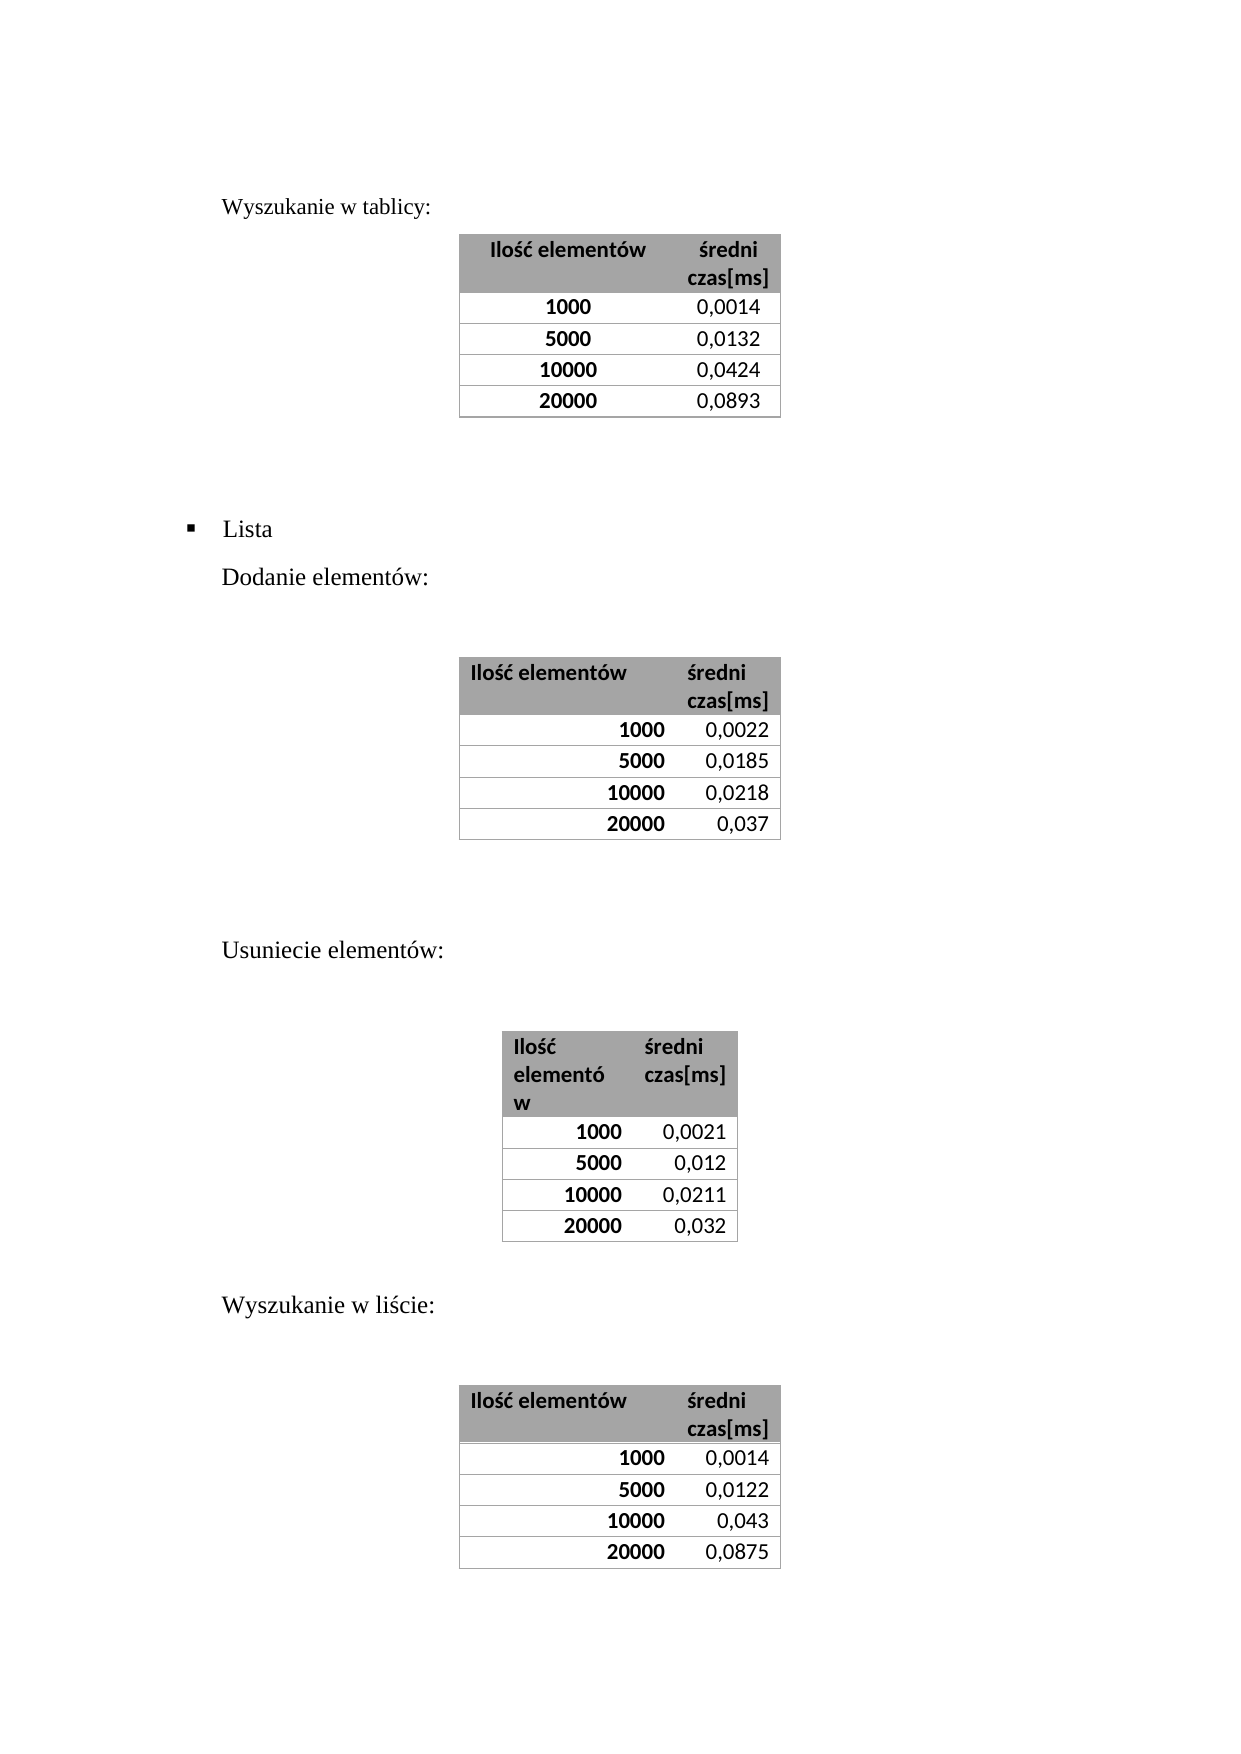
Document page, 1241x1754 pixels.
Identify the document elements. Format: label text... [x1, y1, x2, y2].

table_cell 0,0021 [633, 1117, 737, 1147]
table_header średni czas[ms] [633, 1032, 737, 1116]
table_cell 1000 [460, 715, 676, 745]
table_header Ilość elementów [460, 658, 676, 714]
table_header średni czas[ms] [676, 658, 780, 714]
table_cell 0,0022 [676, 715, 780, 745]
table_header średni czas[ms] [676, 235, 780, 291]
table_cell 1000 [460, 293, 676, 323]
table_cell 5000 [503, 1149, 633, 1179]
table_cell 10000 [460, 1506, 676, 1536]
table_cell 0,0132 [676, 324, 780, 354]
table_cell 0,0122 [676, 1475, 780, 1505]
table_cell 5000 [460, 1475, 676, 1505]
table_header Ilość elementów [460, 1386, 676, 1442]
text Usuniecie elementów: [185, 936, 1093, 964]
text Wyszukanie w tablicy: [148, 193, 1093, 219]
table_header średni czas[ms] [676, 1386, 780, 1442]
table_header Ilość elementów [503, 1032, 633, 1116]
table_cell 10000 [460, 778, 676, 808]
table_cell 20000 [460, 1537, 676, 1567]
table_cell 1000 [503, 1117, 633, 1147]
text Dodanie elementów: [185, 562, 1093, 590]
table_cell 0,032 [633, 1211, 737, 1241]
table_cell 5000 [460, 746, 676, 777]
table_cell 0,0424 [676, 355, 780, 385]
table_cell 20000 [460, 809, 676, 839]
table_cell 10000 [503, 1180, 633, 1210]
table_cell 0,0014 [676, 293, 780, 323]
table_cell 0,0014 [676, 1444, 780, 1474]
list Lista [185, 514, 1093, 543]
table_cell 0,0875 [676, 1537, 780, 1567]
table_cell 0,0218 [676, 778, 780, 808]
table_cell 20000 [503, 1211, 633, 1241]
table_cell 0,012 [633, 1149, 737, 1179]
table_cell 20000 [460, 386, 676, 416]
table_cell 0,0893 [676, 386, 780, 416]
table_cell 10000 [460, 355, 676, 385]
table_cell 0,037 [676, 809, 780, 839]
table_cell 0,043 [676, 1506, 780, 1536]
table_cell 1000 [460, 1444, 676, 1474]
text Wyszukanie w liście: [185, 1290, 1093, 1319]
table_cell 0,0185 [676, 746, 780, 777]
table_header Ilość elementów [460, 235, 676, 291]
table_cell 0,0211 [633, 1180, 737, 1210]
table_cell 5000 [460, 324, 676, 354]
